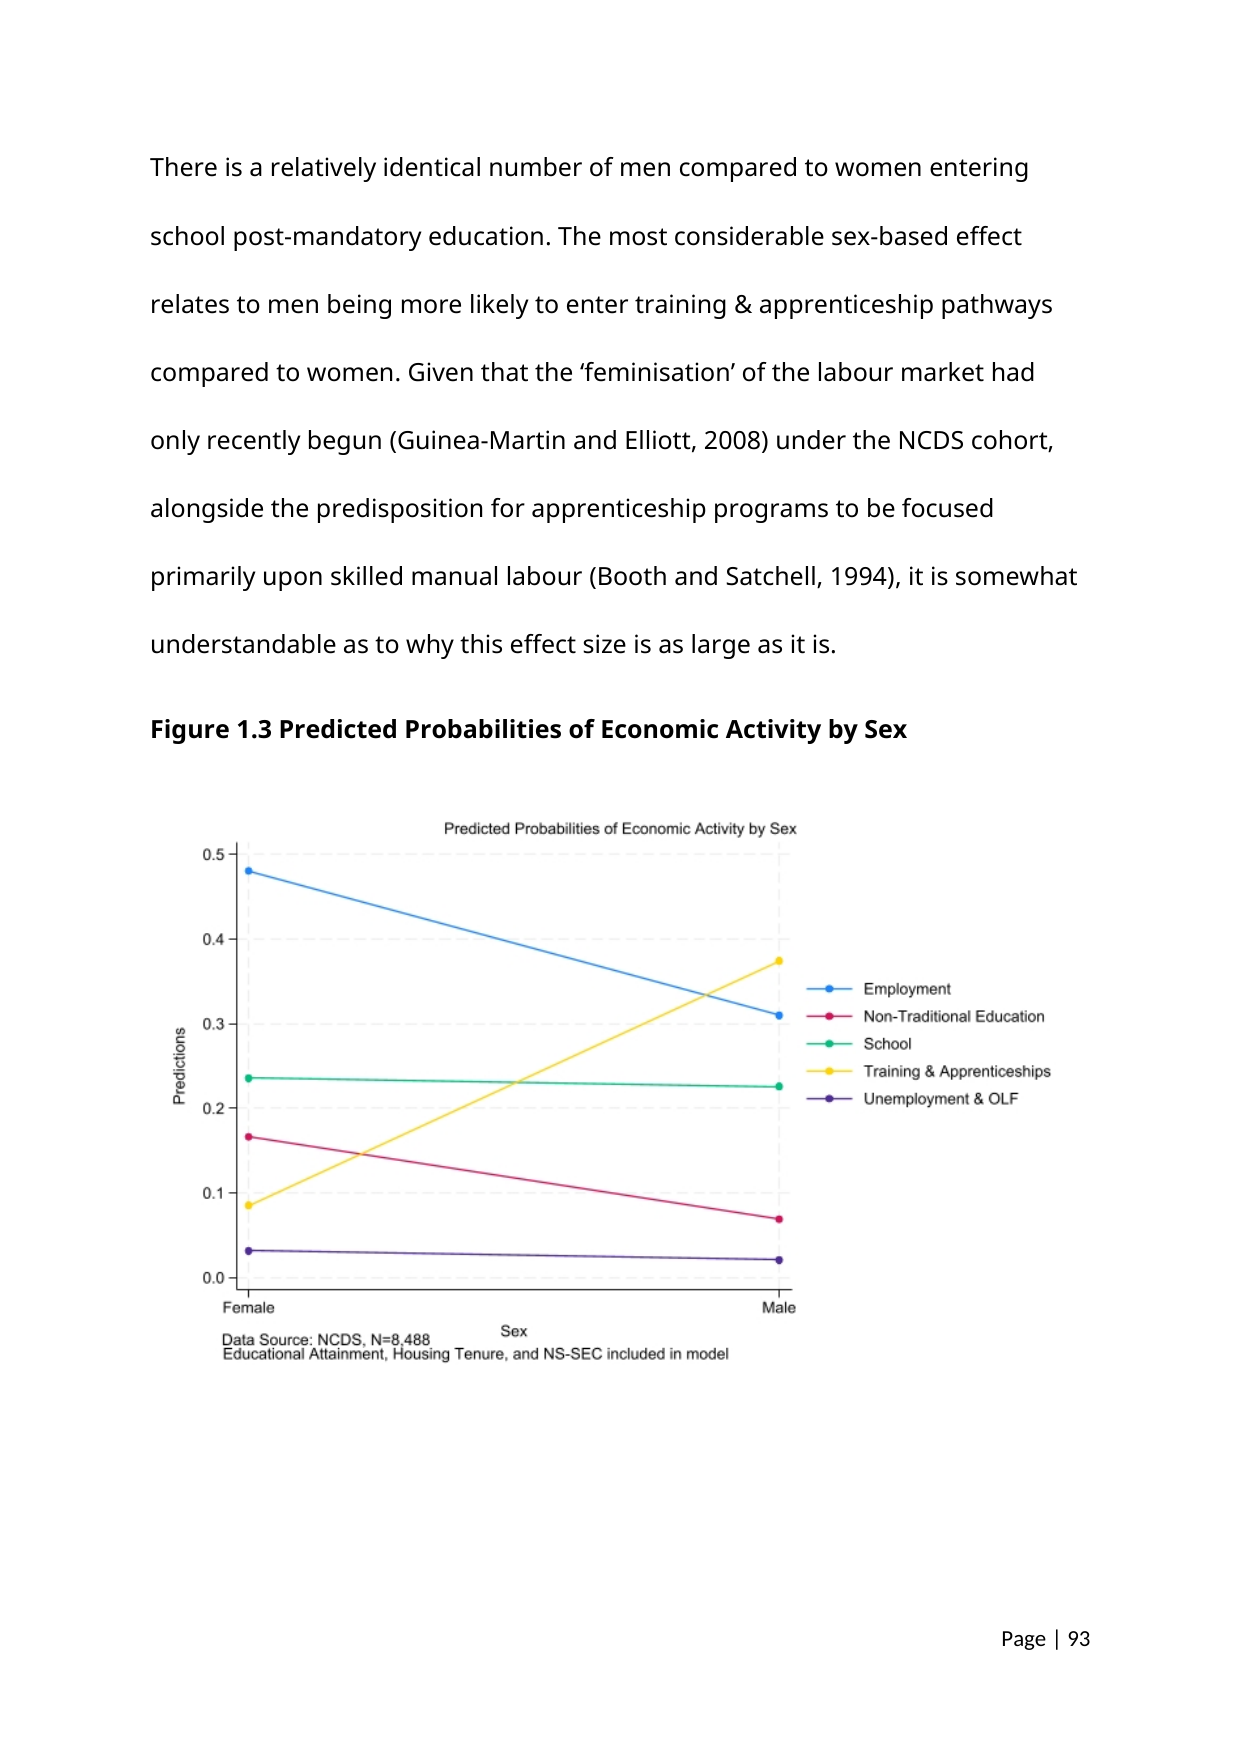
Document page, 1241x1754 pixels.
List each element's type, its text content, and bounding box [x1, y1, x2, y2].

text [150, 150, 1090, 661]
picture [150, 800, 1091, 1365]
text Figure 1.3 Predicted Probabilities of Economic Activity by Sex [150, 712, 1090, 746]
